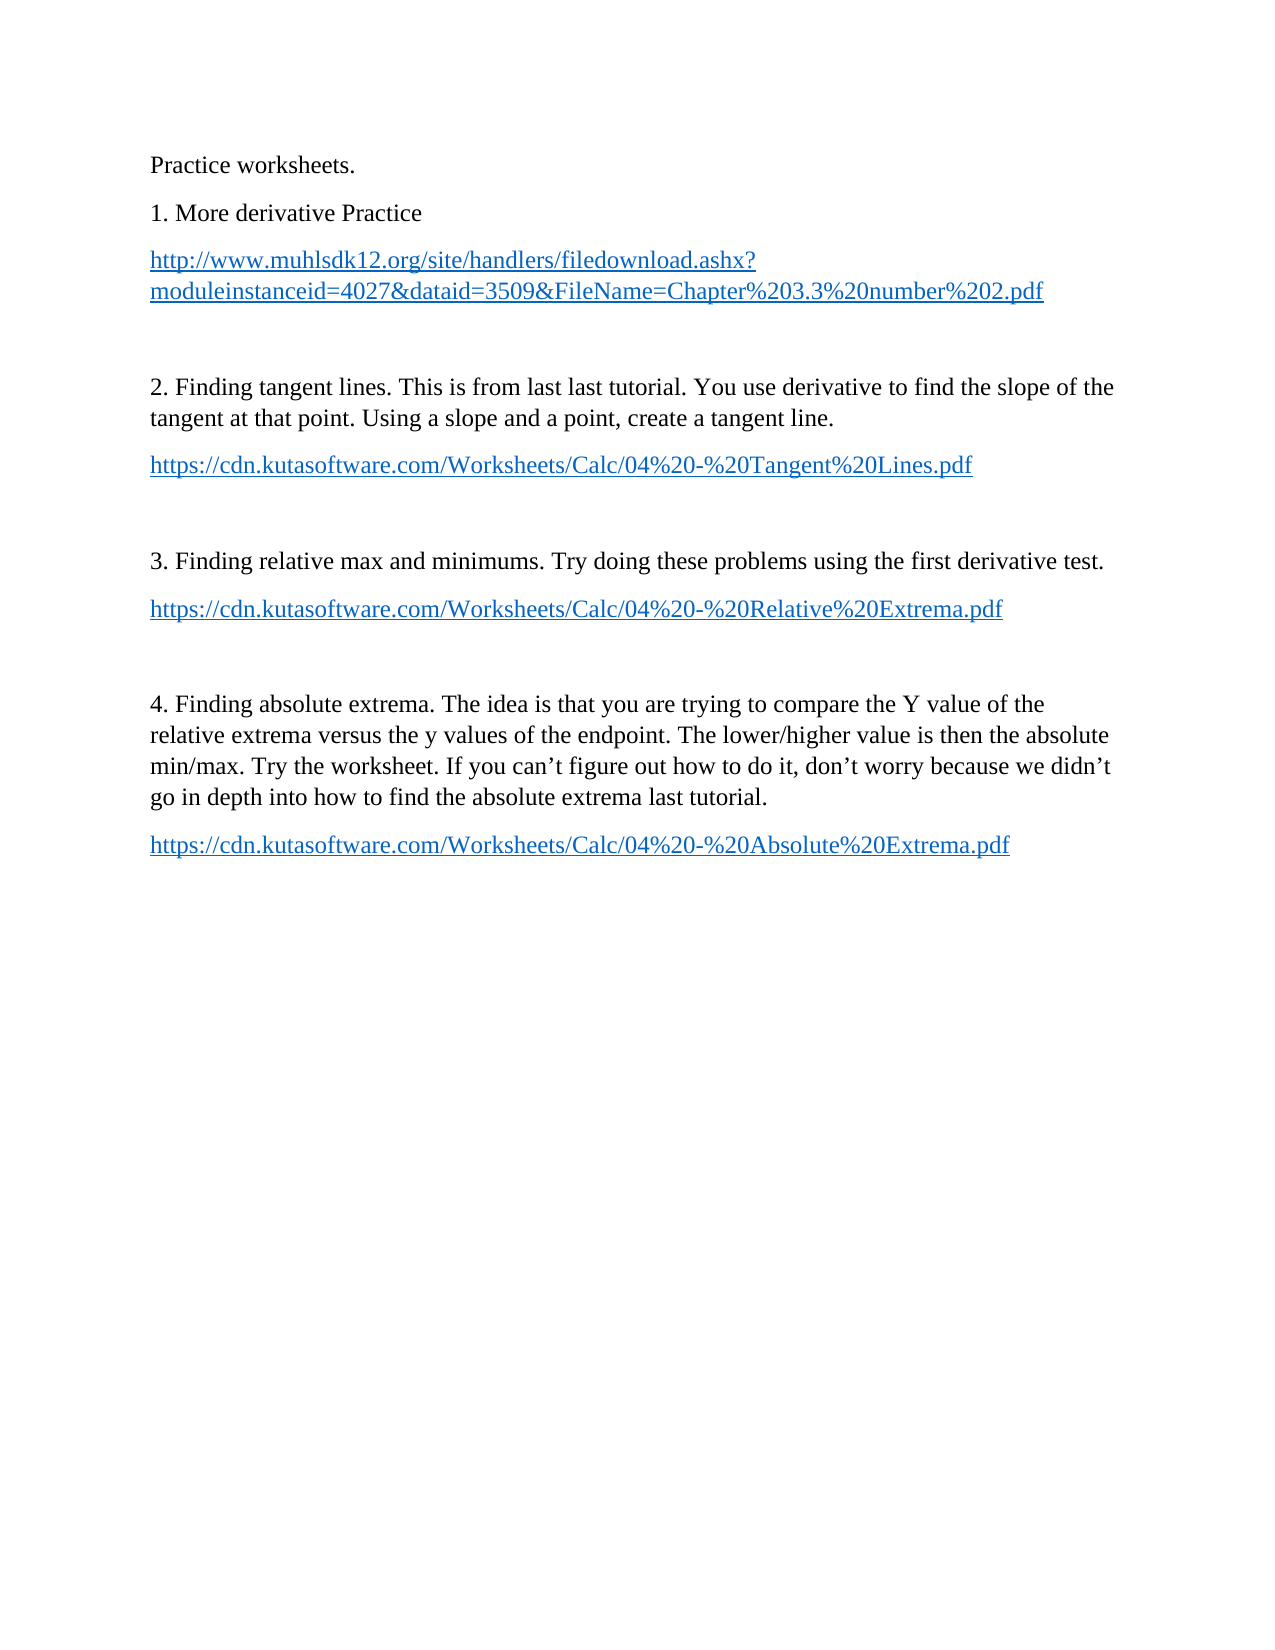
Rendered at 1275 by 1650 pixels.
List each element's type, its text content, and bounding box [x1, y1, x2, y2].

text 1. More derivative Practice [150, 198, 1125, 226]
text https://cdn.kutasoftware.com/Worksheets/Calc/04%20-%20Absolute%20Extrema.pdf [150, 830, 1125, 859]
text Practice worksheets. [150, 150, 1125, 179]
text https://cdn.kutasoftware.com/Worksheets/Calc/04%20-%20Relative%20Extrema.pdf [150, 594, 1125, 622]
text 2. Finding tangent lines. This is from last last tutorial. You use derivative to find the slope of the tangent at that point. Using a slope and a point, create a tangent line. [150, 372, 1125, 432]
text https://cdn.kutasoftware.com/Worksheets/Calc/04%20-%20Tangent%20Lines.pdf [150, 451, 1125, 479]
text http://www.muhlsdk12.org/site/handlers/filedownload.ashx?moduleinstanceid=4027&dataid=3509&FileName=Chapter%203.3%20number%202.pdf [150, 245, 1125, 305]
text 4. Finding absolute extrema. The idea is that you are trying to compare the Y value of the relative extrema versus the y values of the endpoint. The lower/higher value is then the absolute min/max. Try the worksheet. If you can’t figure out how to do it, don’t worry because we didn’t go in depth into how to find the absolute extrema last tutorial. [150, 689, 1125, 811]
text 3. Finding relative max and minimums. Try doing these problems using the first derivative test. [150, 546, 1125, 575]
